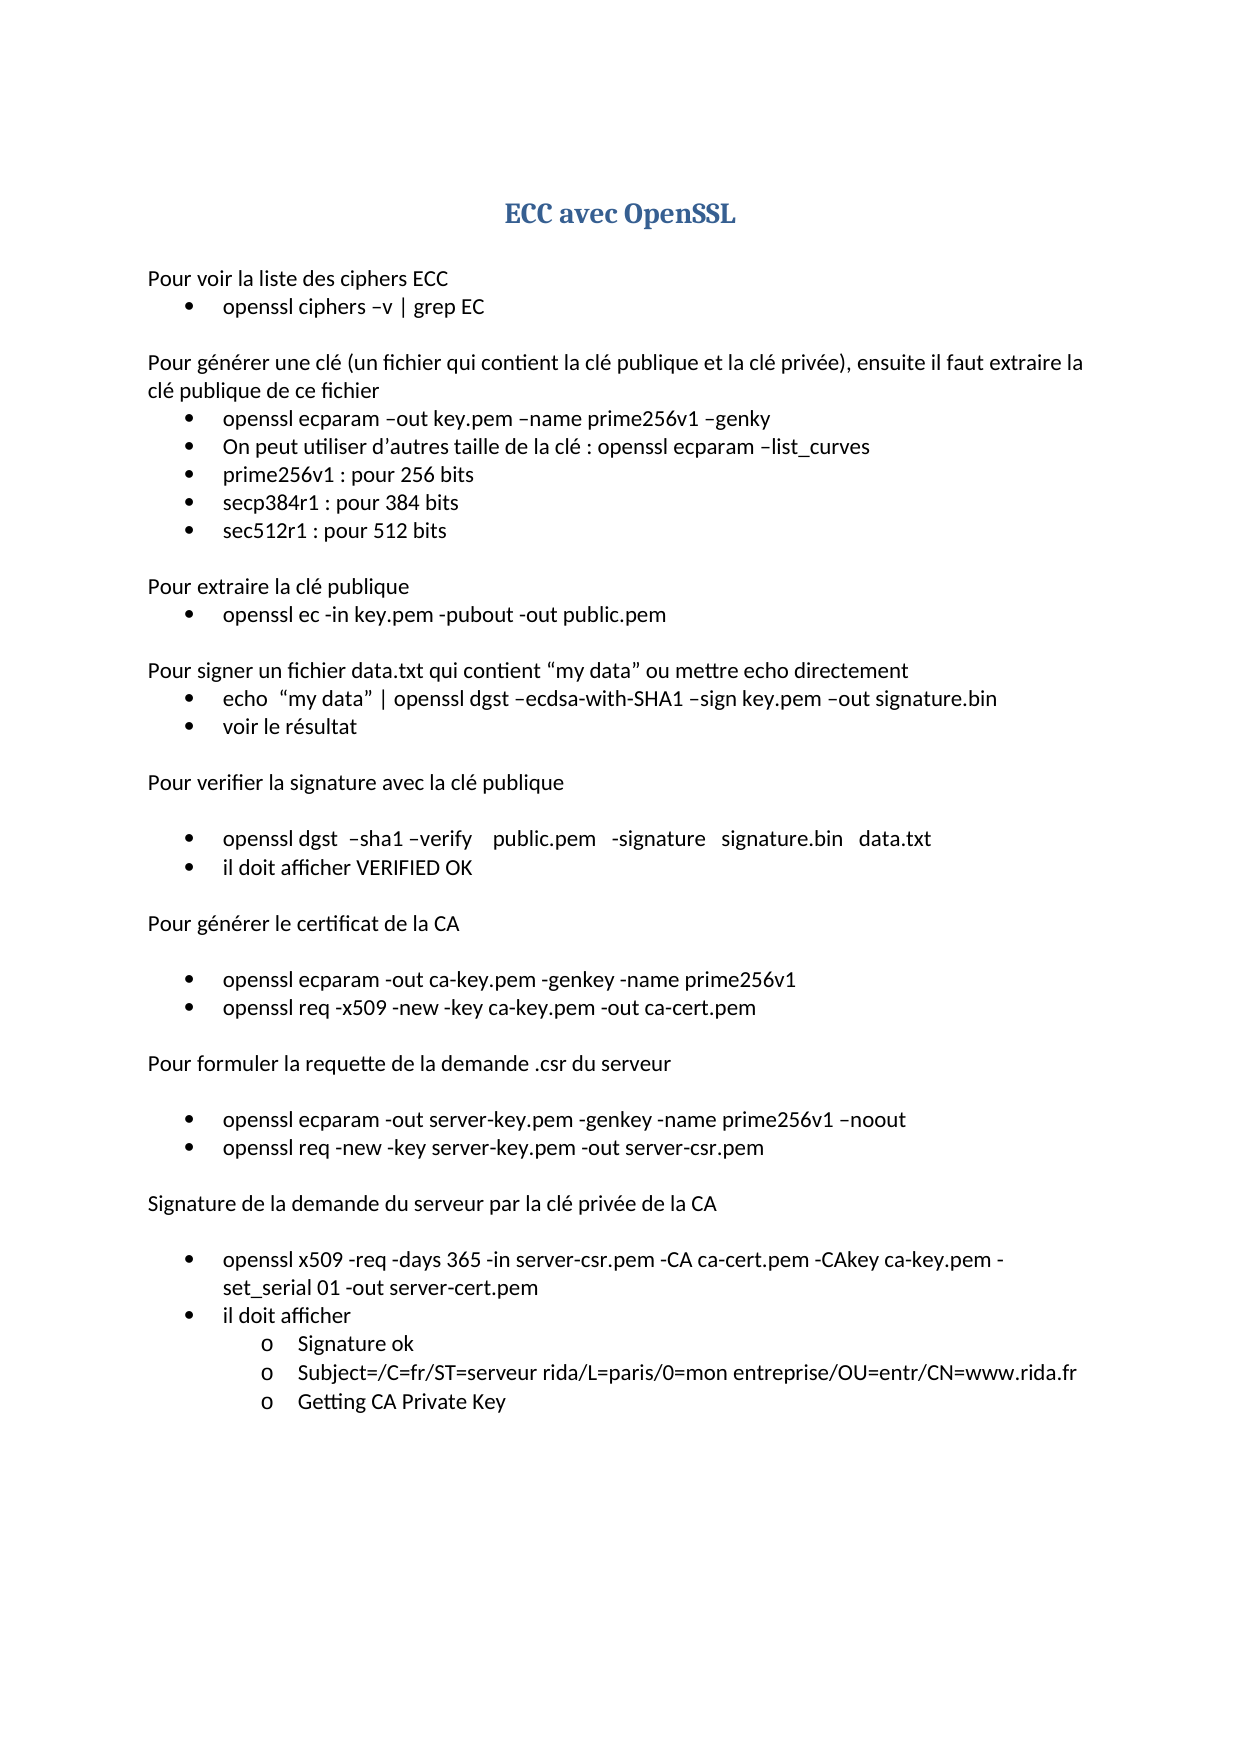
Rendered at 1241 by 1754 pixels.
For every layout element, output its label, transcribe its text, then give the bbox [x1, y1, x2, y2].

text Pour générer le certificat de la CA [148, 909, 1093, 937]
list sec512r1 : pour 512 bits [185, 516, 1093, 544]
list openssl dgst –sha1 –verify public.pem -signature signature.bin data.txt [185, 824, 1093, 853]
subtitle ECC avec OpenSSL [148, 198, 1093, 231]
list Subject=/C=fr/ST=serveur rida/L=paris/0=mon entreprise/OU=entr/CN=www.rida.fr [260, 1358, 1093, 1387]
list openssl ciphers –v | grep EC [185, 292, 1093, 320]
list voir le résultat [185, 712, 1093, 741]
text Pour générer une clé (un fichier qui contient la clé publique et la clé privée), ensuite il faut extraire la clé publique de ce fichier [148, 348, 1093, 404]
text Pour signer un fichier data.txt qui contient “my data” ou mettre echo directement [148, 656, 1093, 684]
list Signature ok [260, 1329, 1093, 1358]
text Pour extraire la clé publique [148, 572, 1093, 600]
list openssl ecparam -out ca-key.pem -genkey -name prime256v1 [185, 965, 1093, 993]
list openssl ec -in key.pem -pubout -out public.pem [185, 600, 1093, 628]
text Signature de la demande du serveur par la clé privée de la CA [148, 1189, 1093, 1217]
list il doit afficher VERIFIED OK [185, 853, 1093, 881]
list il doit afficher [185, 1301, 1093, 1329]
list openssl x509 -req -days 365 -in server-csr.pem -CA ca-cert.pem -CAkey ca-key.pem -set_serial 01 -out server-cert.pem [185, 1245, 1093, 1301]
list On peut utiliser d’autres taille de la clé : openssl ecparam –list_curves [185, 432, 1093, 460]
list openssl req -new -key server-key.pem -out server-csr.pem [185, 1133, 1093, 1161]
list echo “my data” | openssl dgst –ecdsa-with-SHA1 –sign key.pem –out signature.bin [185, 684, 1093, 712]
text Pour voir la liste des ciphers ECC [148, 264, 1093, 292]
list openssl req -x509 -new -key ca-key.pem -out ca-cert.pem [185, 993, 1093, 1021]
list prime256v1 : pour 256 bits [185, 460, 1093, 488]
list secp384r1 : pour 384 bits [185, 488, 1093, 516]
text Pour verifier la signature avec la clé publique [148, 768, 1093, 797]
text Pour formuler la requette de la demande .csr du serveur [148, 1049, 1093, 1077]
list Getting CA Private Key [260, 1387, 1093, 1416]
list openssl ecparam -out server-key.pem -genkey -name prime256v1 –noout [185, 1105, 1093, 1133]
list openssl ecparam –out key.pem –name prime256v1 –genky [185, 404, 1093, 432]
